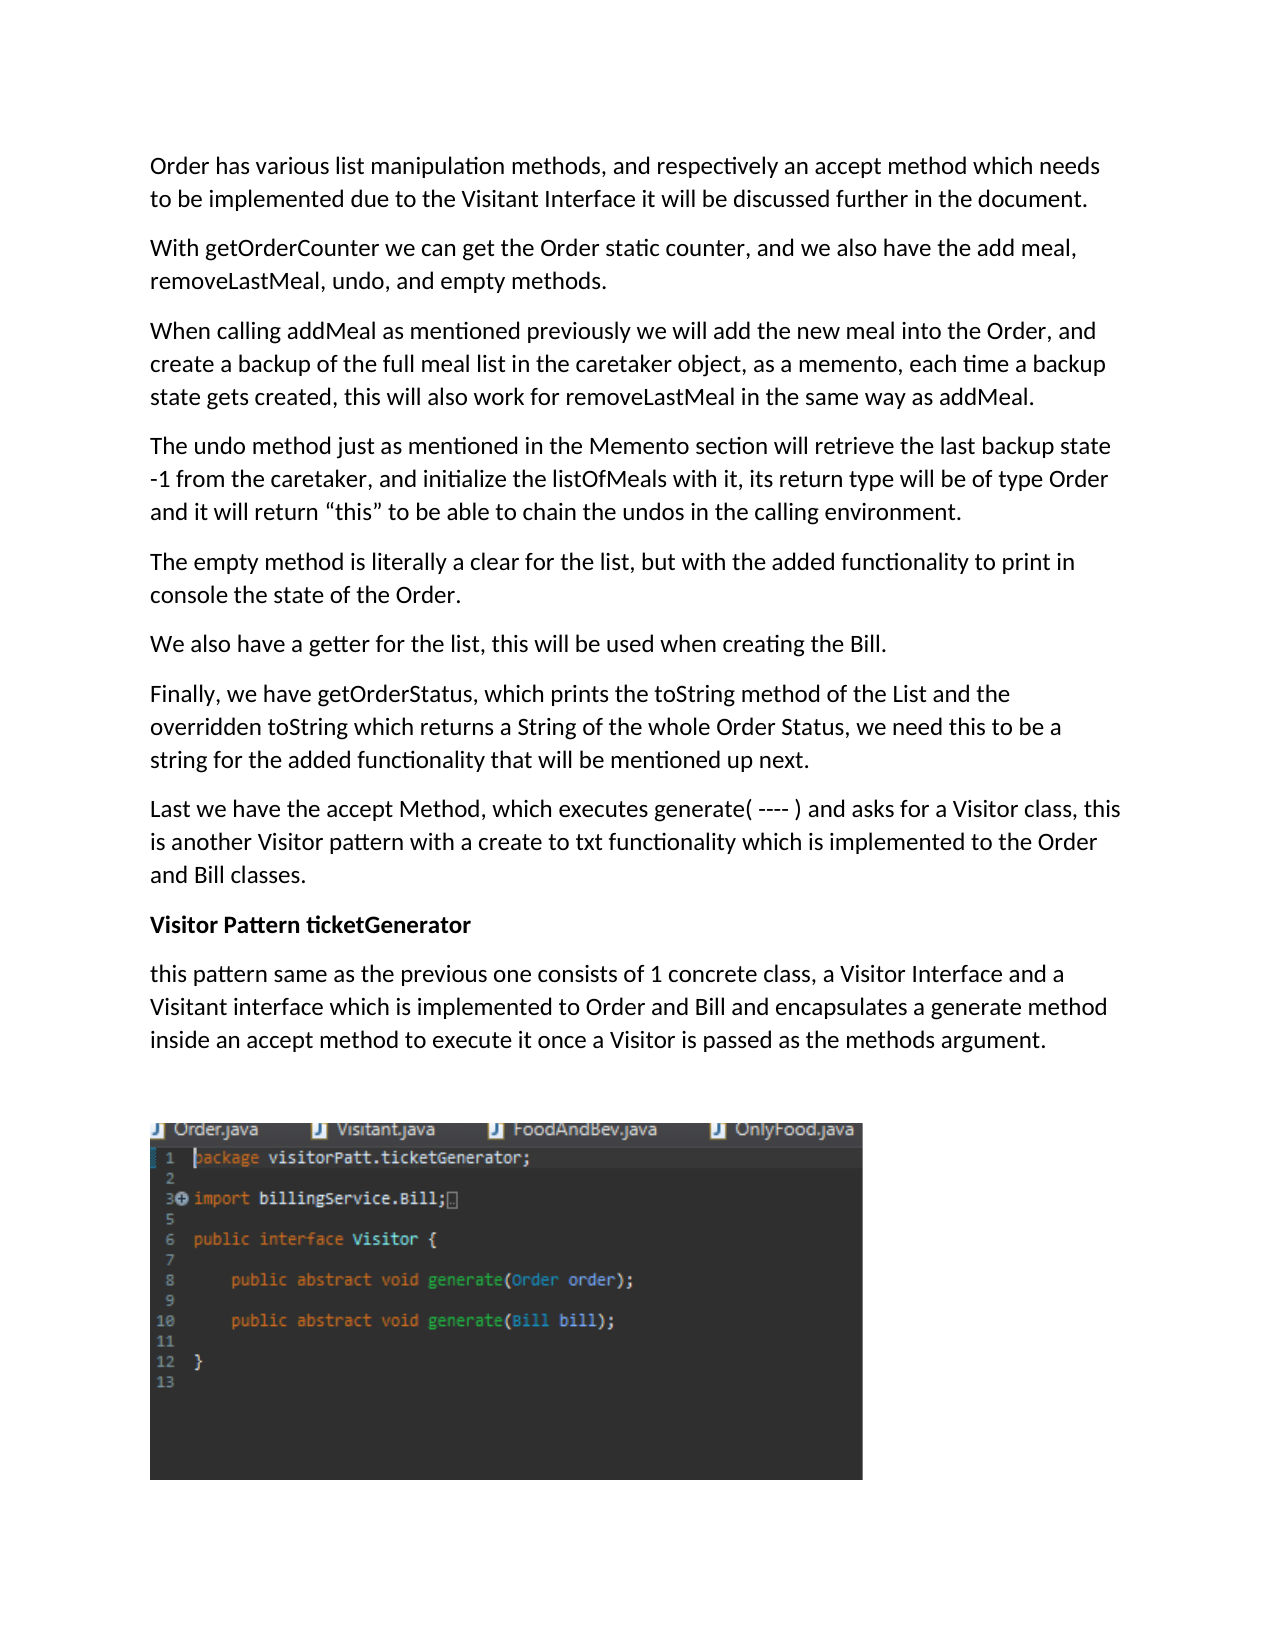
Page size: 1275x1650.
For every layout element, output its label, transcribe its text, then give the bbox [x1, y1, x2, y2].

text Finally, we have getOrderStatus, which prints the toString method of the List and the overridden toString which returns a String of the whole Order Status, we need this to be a string for the added functionality that will be mentioned up next. [150, 678, 1125, 774]
text Visitor Pattern ticketGenerator [150, 909, 1125, 939]
text We also have a getter for the list, this will be used when creating the Bill. [150, 628, 1125, 659]
text When calling addMeal as mentioned previously we will add the new meal into the Order, and create a backup of the full meal list in the caretaker object, as a memento, each time a backup state gets created, this will also work for removeLastMeal in the same way as addMeal. [150, 315, 1125, 411]
text With getOrderCounter we can get the Order static counter, and we also have the add meal, removeLastMeal, undo, and empty methods. [150, 232, 1125, 296]
text The undo method just as mentioned in the Memento section will retrieve the last backup state -1 from the caretaker, and initialize the listOfMeals with it, its return type will be of type Order and it will return “this” to be able to chain the undos in the calling environment. [150, 430, 1125, 527]
text this pattern same as the previous one consists of 1 concrete class, a Visitor Interface and a Visitant interface which is implemented to Order and Bill and encapsulates a generate method inside an accept method to execute it once a Visitor is passed as the methods argument. [150, 958, 1125, 1055]
text Order has various list manipulation methods, and respectively an accept method which needs to be implemented due to the Visitant Interface it will be discussed further in the document. [150, 150, 1125, 213]
text Last we have the accept Method, which executes generate( ---- ) and asks for a Visitor class, this is another Visitor pattern with a create to txt functionality which is implemented to the Order and Bill classes. [150, 793, 1125, 890]
text The empty method is literally a clear for the list, but with the added functionality to print in console the state of the Order. [150, 546, 1125, 609]
picture [150, 1123, 863, 1480]
